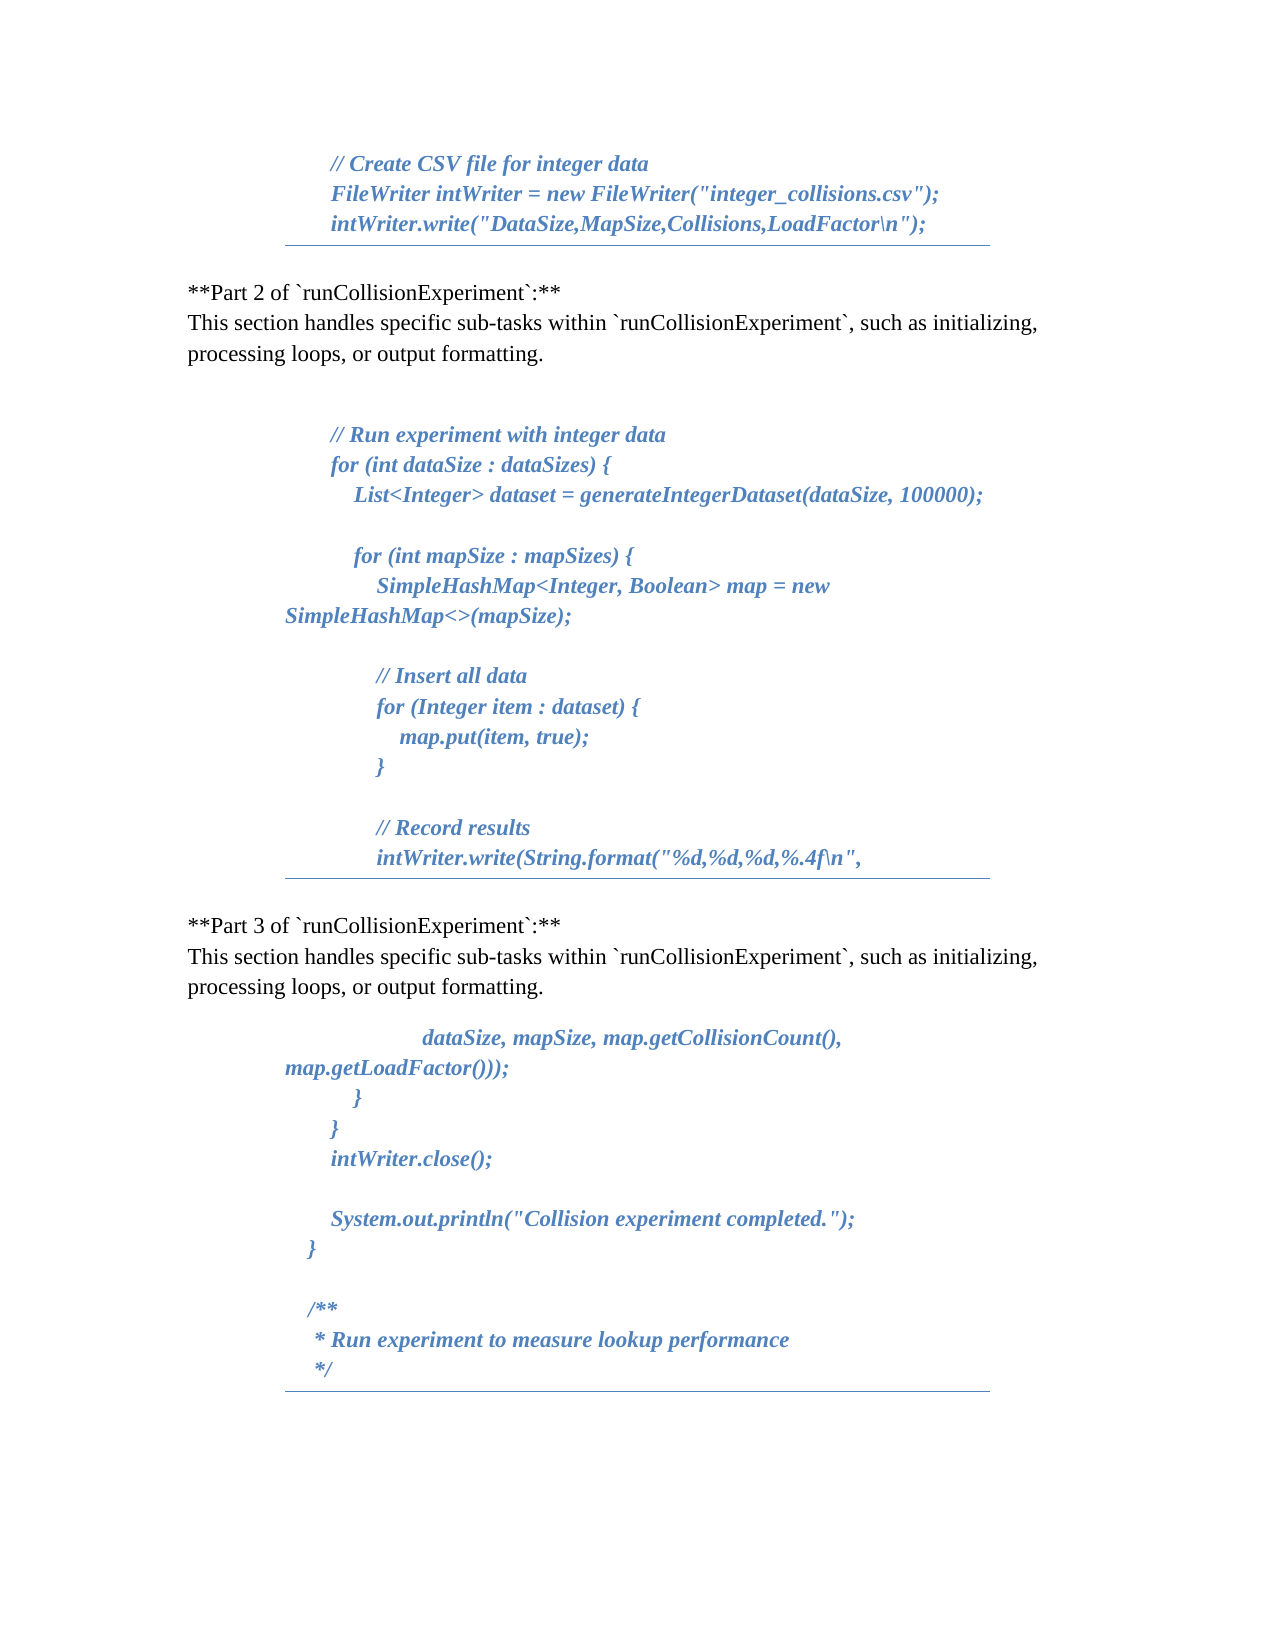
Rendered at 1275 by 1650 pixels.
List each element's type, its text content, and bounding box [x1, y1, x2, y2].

text **Part 3 of `runCollisionExperiment`:** This section handles specific sub-tasks within `runCollisionExperiment`, such as initializing, processing loops, or output formatting. [187, 912, 1087, 999]
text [285, 150, 990, 245]
text dataSize, mapSize, map.getCollisionCount(), map.getLoadFactor())); } } intWriter.close(); System.out.println("Collision experiment completed."); } /** * Run experiment to measure lookup performance */ [285, 1024, 990, 1391]
text **Part 2 of `runCollisionExperiment`:** This section handles specific sub-tasks within `runCollisionExperiment`, such as initializing, processing loops, or output formatting. [187, 279, 1087, 366]
text // Run experiment with integer data for (int dataSize : dataSizes) { List<Integer> dataset = generateIntegerDataset(dataSize, 100000); for (int mapSize : mapSizes) { SimpleHashMap<Integer, Boolean> map = new SimpleHashMap<>(mapSize); // Insert all data for (Integer item : dataset) { map.put(item, true); } // Record results intWriter.write(String.format("%d,%d,%d,%.4f\n", [285, 391, 990, 878]
